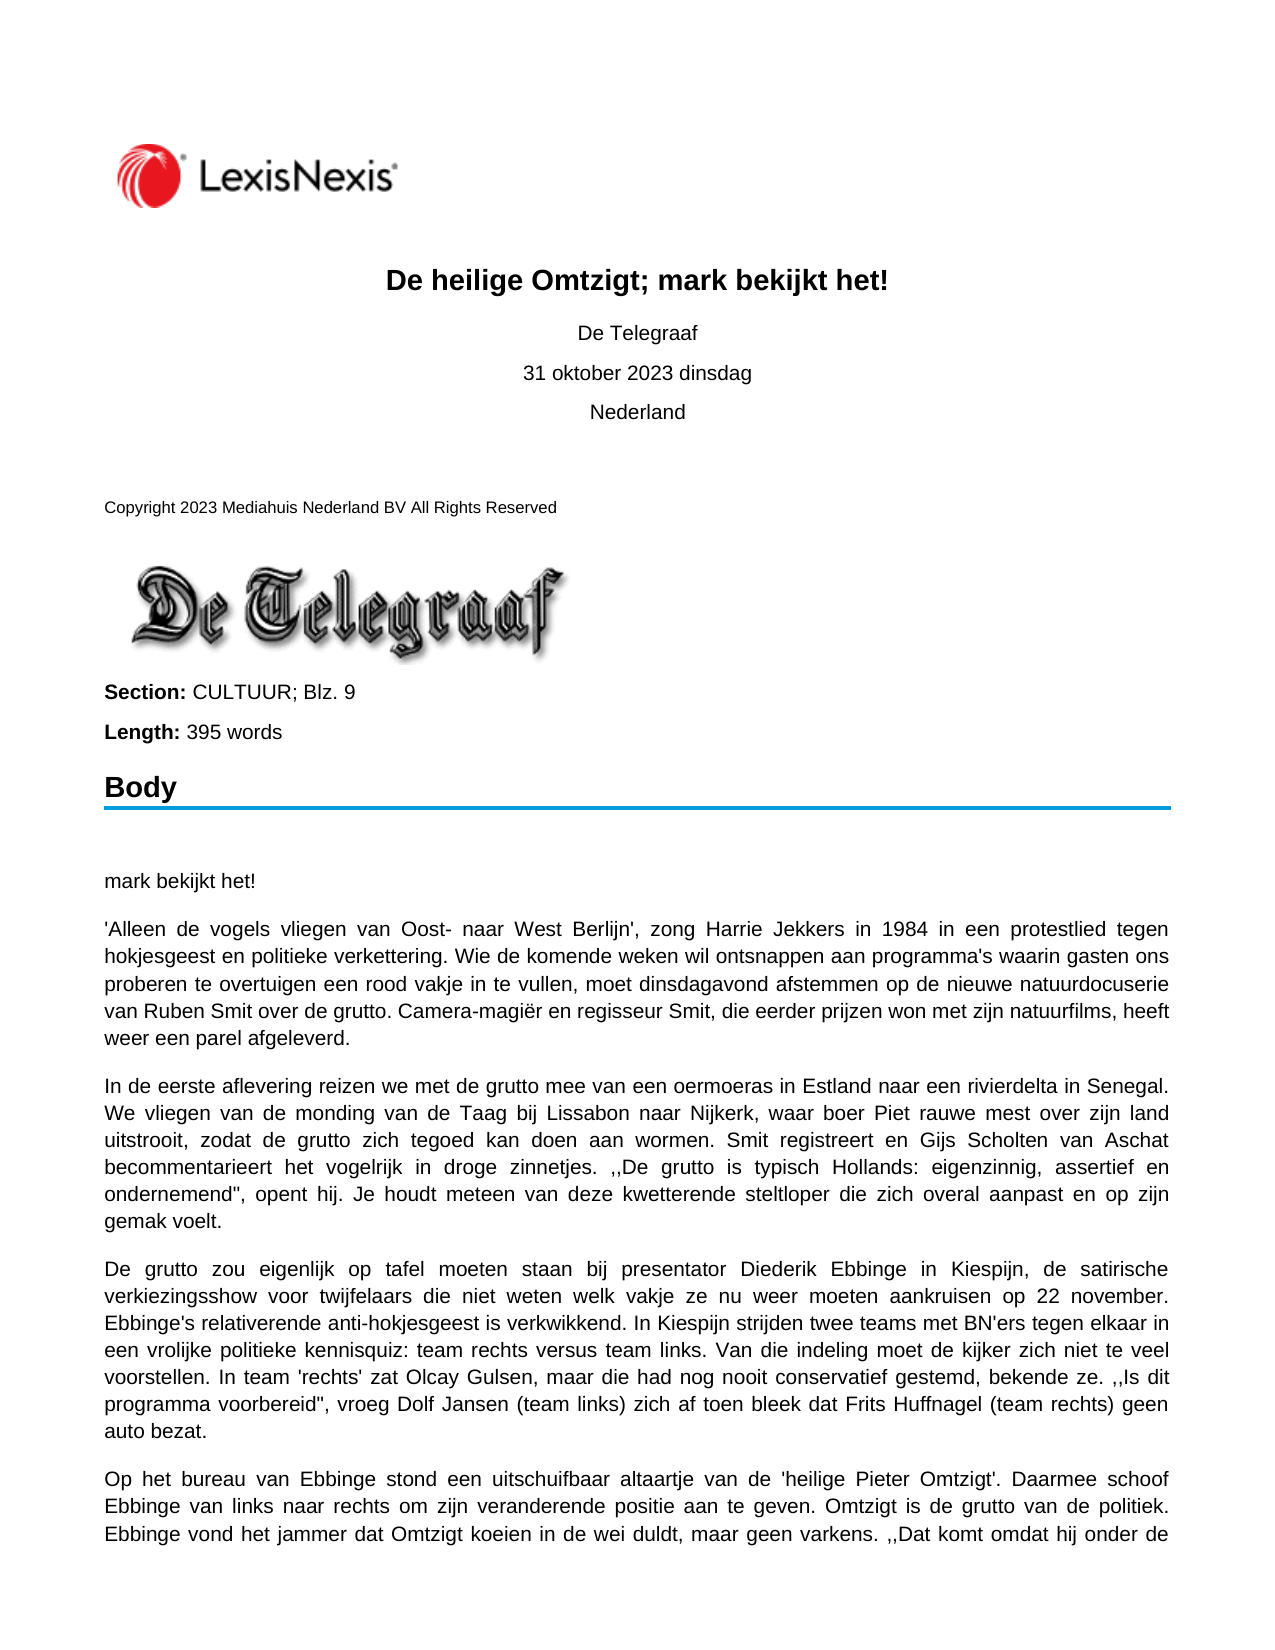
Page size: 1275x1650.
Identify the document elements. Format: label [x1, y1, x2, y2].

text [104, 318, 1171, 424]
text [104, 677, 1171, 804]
picture [104, 144, 412, 208]
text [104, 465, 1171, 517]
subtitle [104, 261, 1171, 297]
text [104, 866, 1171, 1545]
